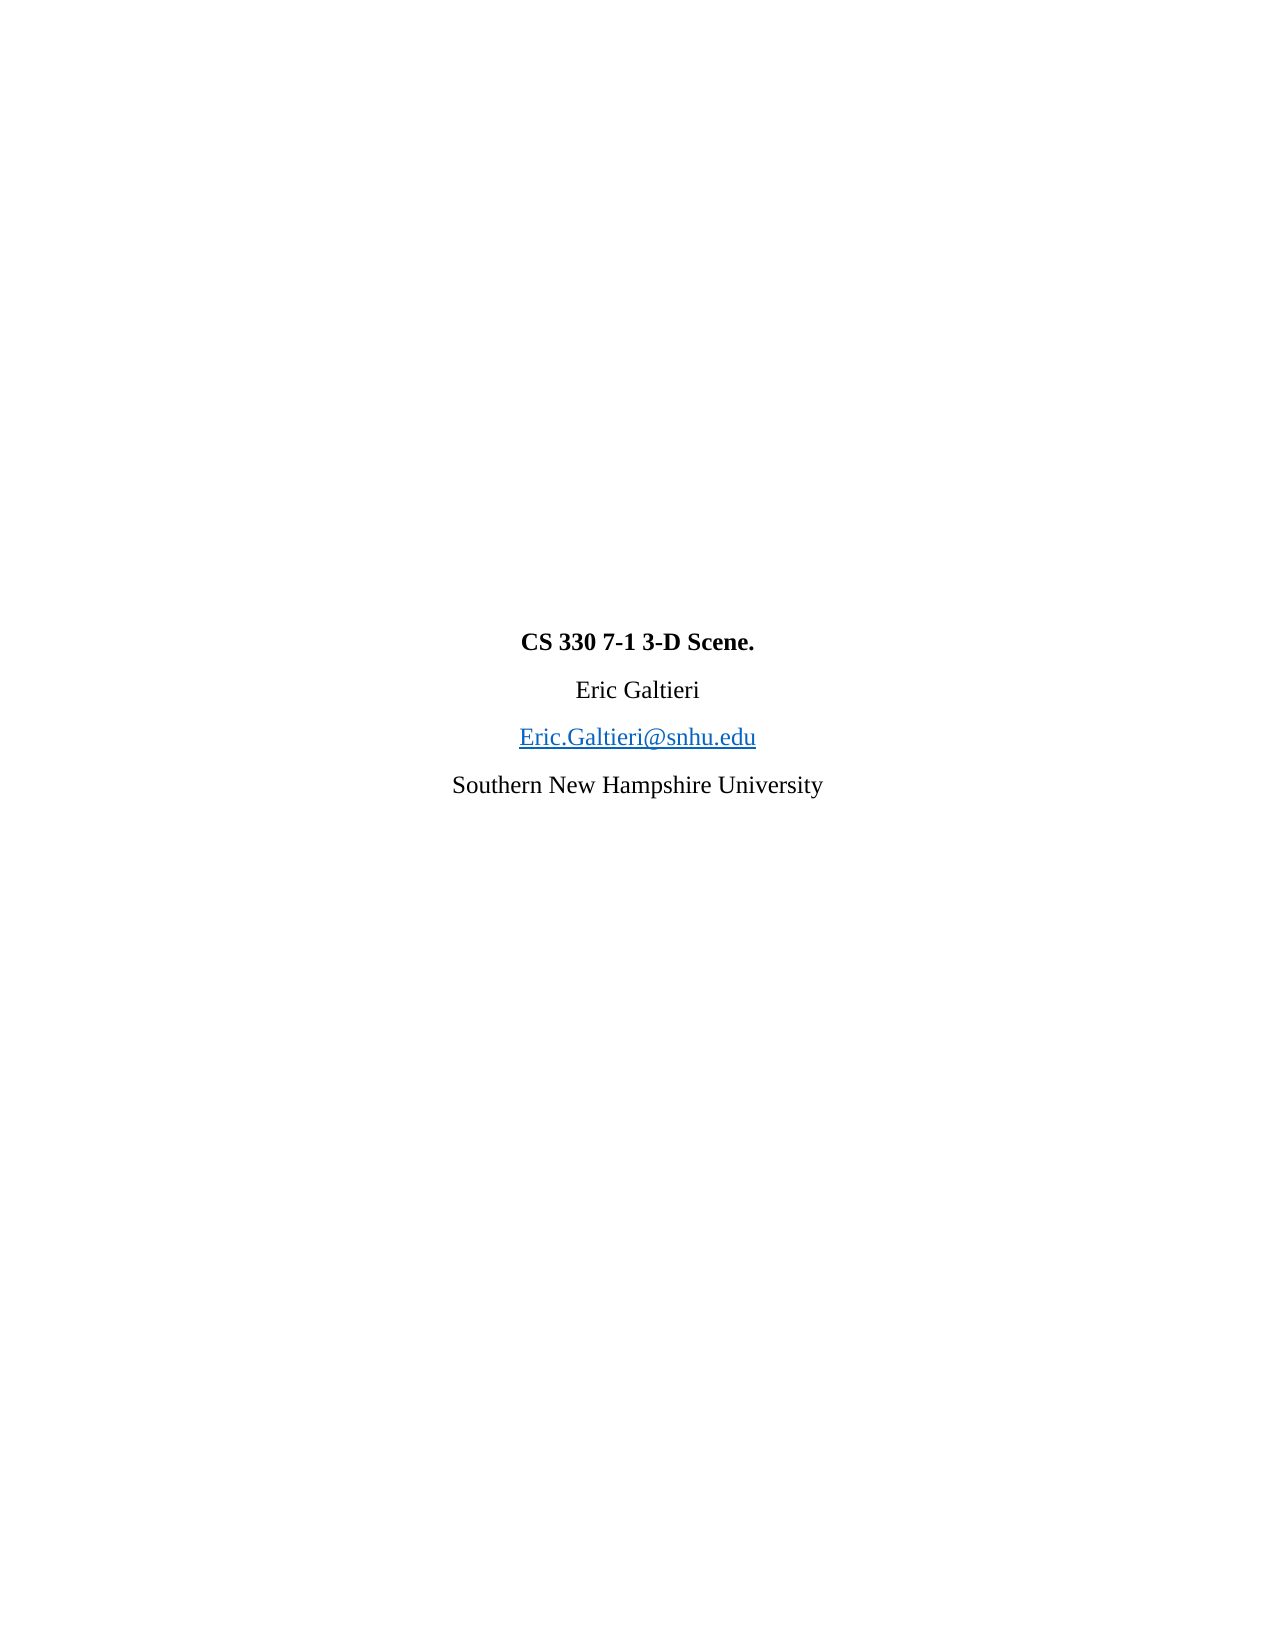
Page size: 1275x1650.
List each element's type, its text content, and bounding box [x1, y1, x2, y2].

text Eric Galtieri [150, 675, 1125, 703]
text CS 330 7-1 3-D Scene. [150, 627, 1125, 656]
text Eric.Galtieri@snhu.edu [150, 722, 1125, 751]
text Southern New Hampshire University [150, 770, 1125, 799]
